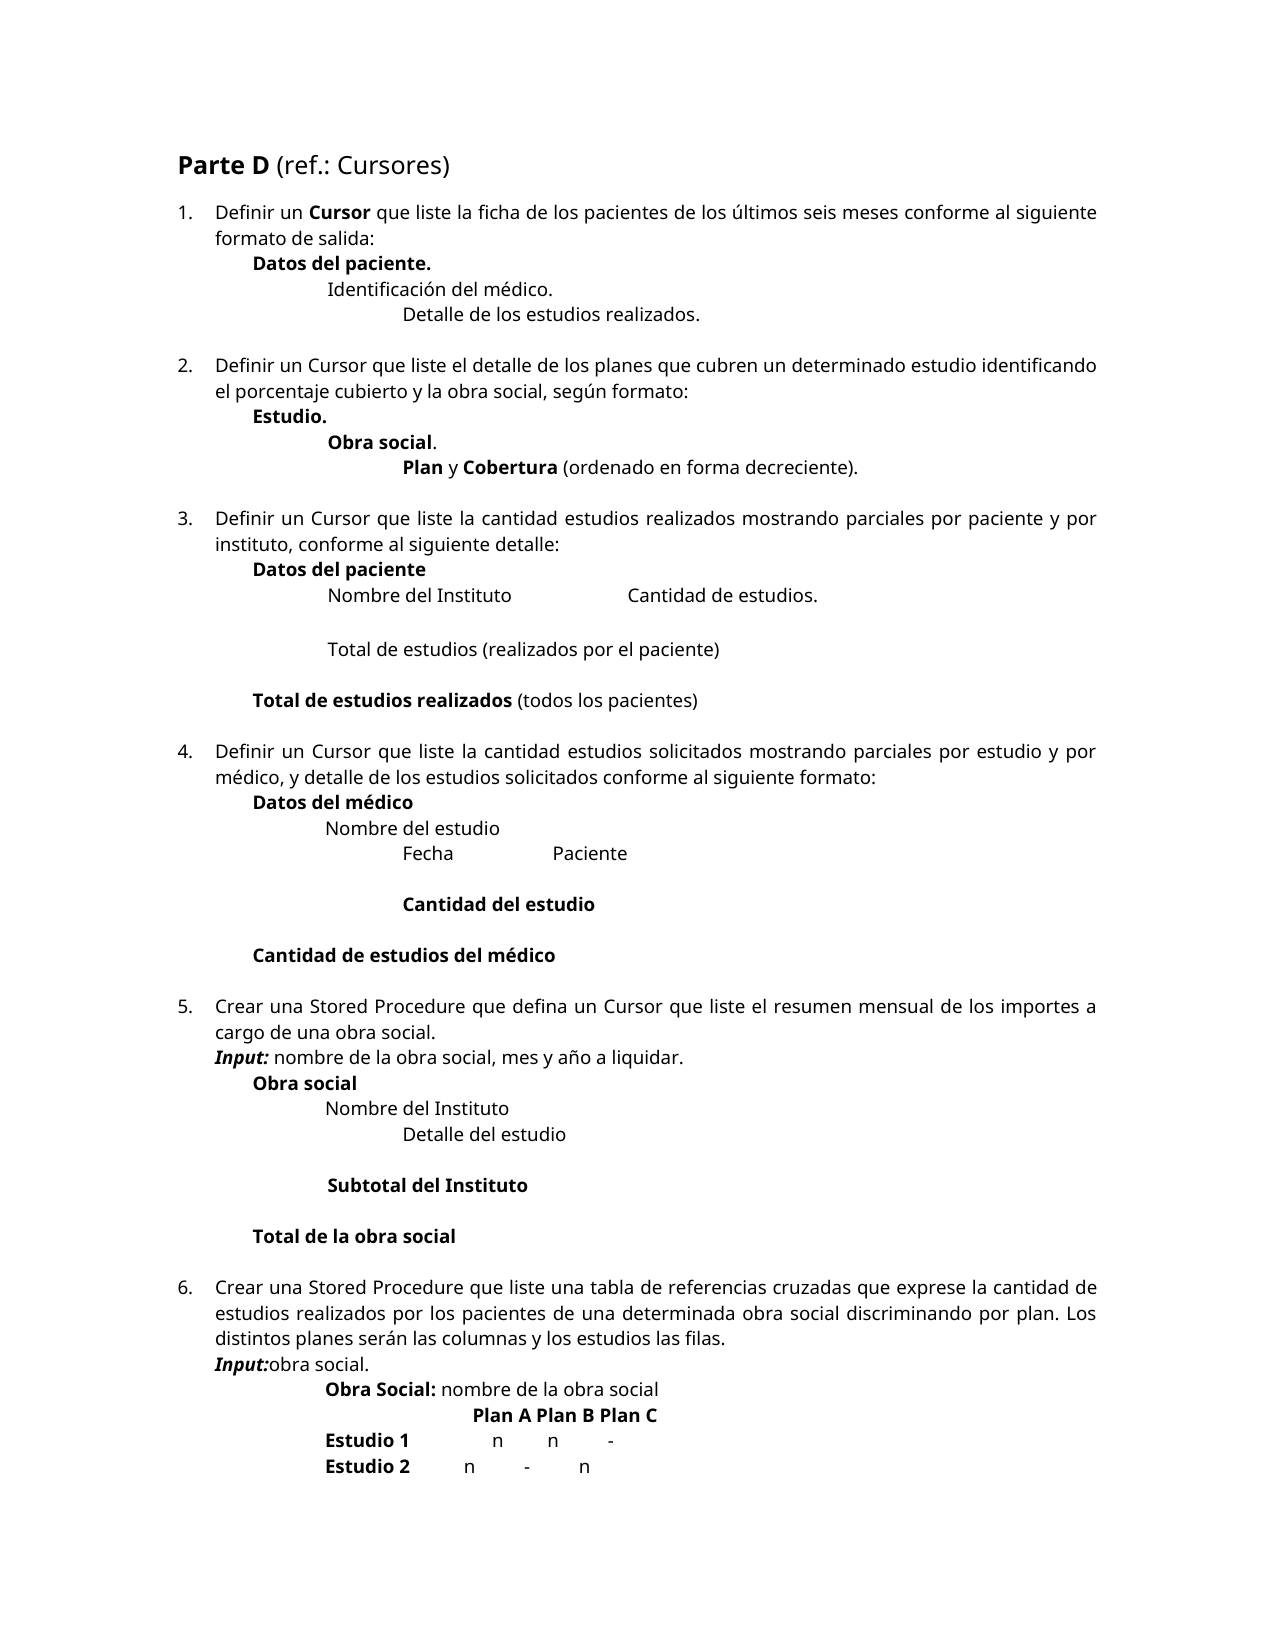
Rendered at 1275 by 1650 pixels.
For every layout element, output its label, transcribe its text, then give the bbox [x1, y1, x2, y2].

text Datos del paciente. [177, 250, 1098, 276]
text Subtotal del Instituto [252, 1172, 1098, 1198]
text Input: nombre de la obra social, mes y año a liquidar. [215, 1045, 1098, 1070]
list Definir un Cursor que liste la cantidad estudios solicitados mostrando parciales por estudio y por médico, y detalle de los estudios solicitados conforme al siguiente formato: [177, 738, 1098, 789]
text Cantidad de estudios del médico [252, 943, 1098, 968]
text Estudio. [177, 403, 1098, 429]
text Obra social. [252, 429, 1098, 454]
text Plan y Cobertura (ordenado en forma decreciente). [327, 454, 1098, 480]
list Crear una Stored Procedure que defina un Cursor que liste el resumen mensual de los importes a cargo de una obra social. [177, 994, 1098, 1045]
list Definir un Cursor que liste la ficha de los pacientes de los últimos seis meses conforme al siguiente formato de salida: [177, 199, 1098, 250]
text Cantidad del estudio [327, 892, 1098, 917]
text Detalle de los estudios realizados. [327, 301, 1098, 327]
text Datos del médico [177, 789, 1098, 815]
list Definir un Cursor que liste el detalle de los planes que cubren un determinado estudio identificando el porcentaje cubierto y la obra social, según formato: [177, 352, 1098, 403]
text Identificación del médico. [252, 276, 1098, 301]
text Nombre del Instituto Cantidad de estudios. [252, 582, 1098, 608]
text Fecha Paciente [327, 841, 1098, 866]
text Total de la obra social [252, 1223, 1098, 1249]
text Parte D (ref.: Cursores) [177, 148, 1098, 182]
text Input:obra social. [177, 1351, 1098, 1376]
list Crear una Stored Procedure que liste una tabla de referencias cruzadas que exprese la cantidad de estudios realizados por los pacientes de una determinada obra social discriminando por plan. Los distintos planes serán las columnas y los estudios las filas. [177, 1274, 1098, 1351]
text Nombre del Instituto [252, 1096, 1098, 1121]
text Nombre del estudio [252, 815, 1098, 841]
text Detalle del estudio [327, 1121, 1098, 1147]
list Definir un Cursor que liste la cantidad estudios realizados mostrando parciales por paciente y por instituto, conforme al siguiente detalle: [177, 506, 1098, 557]
text Estudio 1 n n - [252, 1427, 1098, 1453]
text Total de estudios realizados (todos los pacientes) [252, 687, 1098, 713]
text Estudio 2 n - n [252, 1453, 1098, 1478]
text Plan A Plan B Plan C [402, 1402, 1098, 1427]
text Obra Social: nombre de la obra social [252, 1376, 1098, 1402]
text Total de estudios (realizados por el paciente) [252, 636, 1098, 662]
text Obra social [177, 1070, 1098, 1096]
text Datos del paciente [177, 557, 1098, 582]
